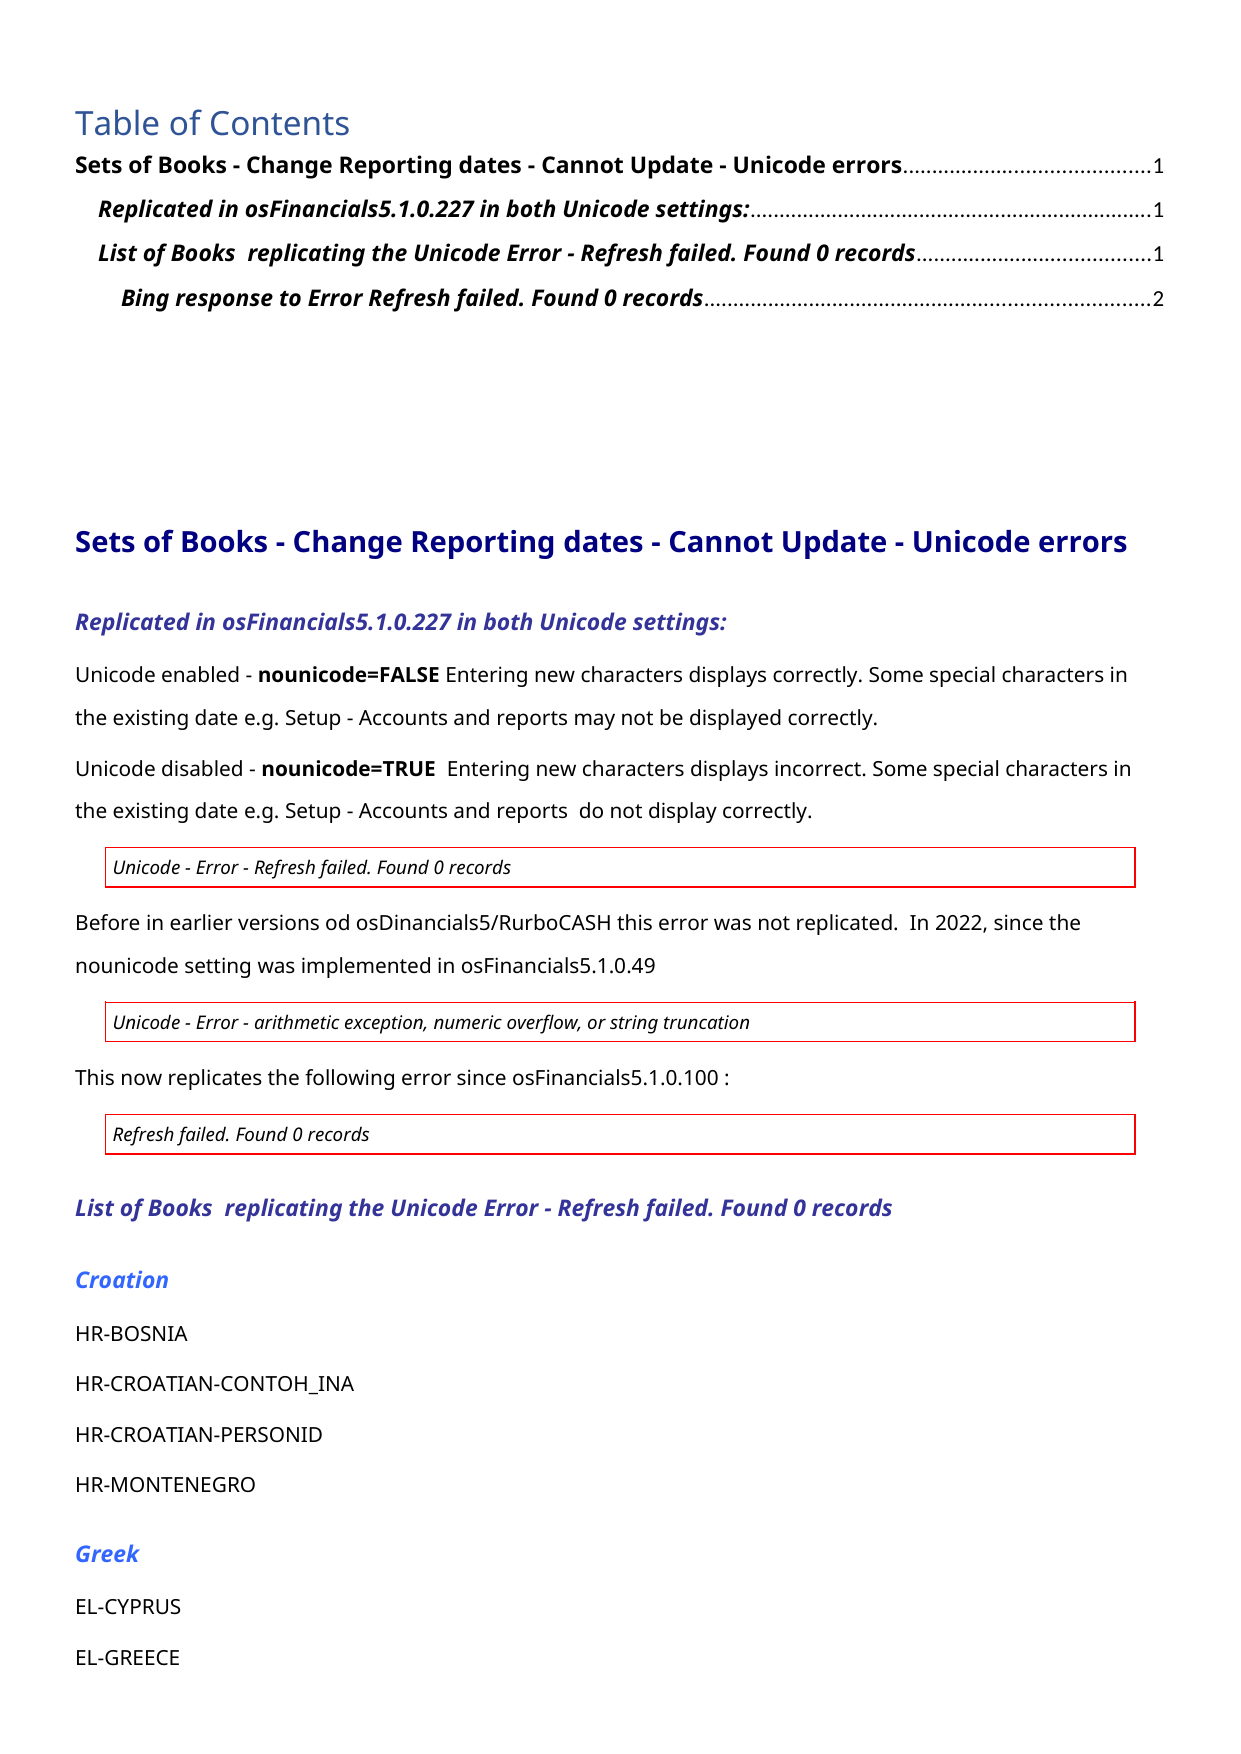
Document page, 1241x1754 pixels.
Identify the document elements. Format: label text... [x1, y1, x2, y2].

text EL-GREECE [75, 1643, 1165, 1671]
text Sets of Books - Change Reporting dates - Cannot Update - Unicode errors [75, 521, 1165, 561]
text HR-BOSNIA [75, 1319, 1165, 1347]
text Before in earlier versions od osDinancials5/RurboCASH this error was not replicated. In 2022, since the nounicode setting was implemented in osFinancials5.1.0.49 [75, 908, 1165, 979]
text EL-CYPRUS [75, 1592, 1165, 1621]
text Unicode disabled - nounicode=TRUE Entering new characters displays incorrect. Some special characters in the existing date e.g. Setup - Accounts and reports do not display correctly. [75, 754, 1165, 825]
text Unicode - Error - Refresh failed. Found 0 records [106, 848, 1134, 886]
text HR-MONTENEGRO [75, 1470, 1165, 1498]
text This now replicates the following error since osFinancials5.1.0.100 : [75, 1063, 1165, 1091]
text Replicated in osFinancials5.1.0.227 in both Unicode settings: [75, 606, 1165, 637]
text Croation [75, 1264, 1165, 1295]
text Greek [75, 1538, 1165, 1569]
text Unicode - Error - arithmetic exception, numeric overflow, or string truncation [106, 1003, 1134, 1041]
text Refresh failed. Found 0 records [106, 1115, 1134, 1153]
text HR-CROATIAN-PERSONID [75, 1420, 1165, 1448]
text Unicode enabled - nounicode=FALSE Entering new characters displays correctly. Some special characters in the existing date e.g. Setup - Accounts and reports may not be displayed correctly. [75, 661, 1165, 732]
text HR-CROATIAN-CONTOH_INA [75, 1369, 1165, 1398]
text List of Books replicating the Unicode Error - Refresh failed. Found 0 records [75, 1192, 1165, 1223]
